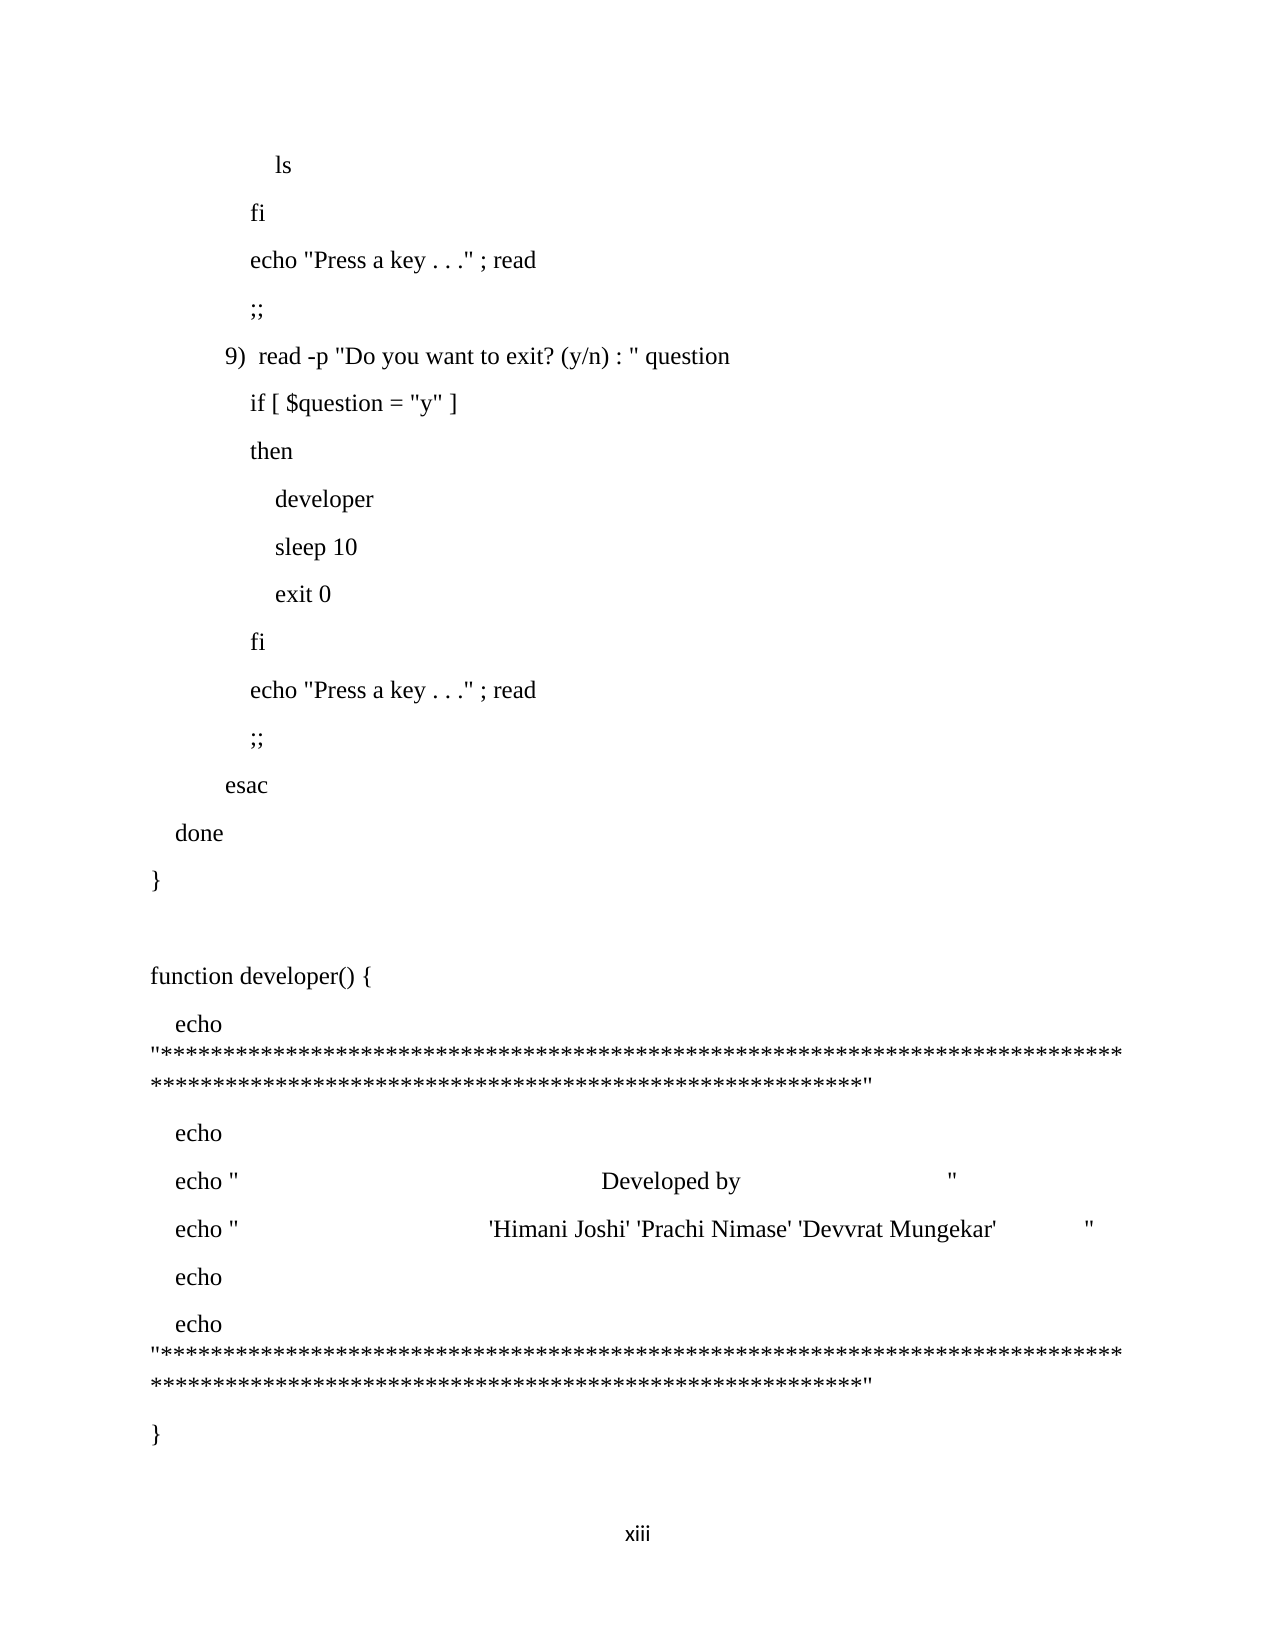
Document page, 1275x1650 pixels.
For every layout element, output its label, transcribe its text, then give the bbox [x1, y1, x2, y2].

text exit 0 [150, 579, 1125, 608]
text ;; [150, 722, 1125, 751]
text fi [150, 627, 1125, 656]
text ;; [150, 293, 1125, 322]
text echo [150, 1262, 1125, 1290]
text ls [150, 150, 1125, 179]
text fi [150, 198, 1125, 226]
text esac [150, 770, 1125, 799]
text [150, 1309, 1125, 1400]
text if [ $question = "y" ] [150, 388, 1125, 417]
text echo [150, 1118, 1125, 1147]
text 9) read -p "Do you want to exit? (y/n) : " question [150, 341, 1125, 369]
text echo "Press a key . . ." ; read [150, 245, 1125, 274]
text } [150, 866, 1125, 894]
text then [150, 436, 1125, 465]
text echo " Developed by " [150, 1166, 1125, 1195]
text echo "**************************************************************************************************************************************" [150, 1009, 1125, 1099]
text } [150, 1419, 1125, 1448]
text sleep 10 [150, 532, 1125, 560]
text echo " 'Himani Joshi' 'Prachi Nimase' 'Devvrat Mungekar' " [150, 1214, 1125, 1243]
text function developer() { [150, 961, 1125, 990]
text echo "Press a key . . ." ; read [150, 675, 1125, 703]
text developer [150, 484, 1125, 513]
text done [150, 818, 1125, 847]
